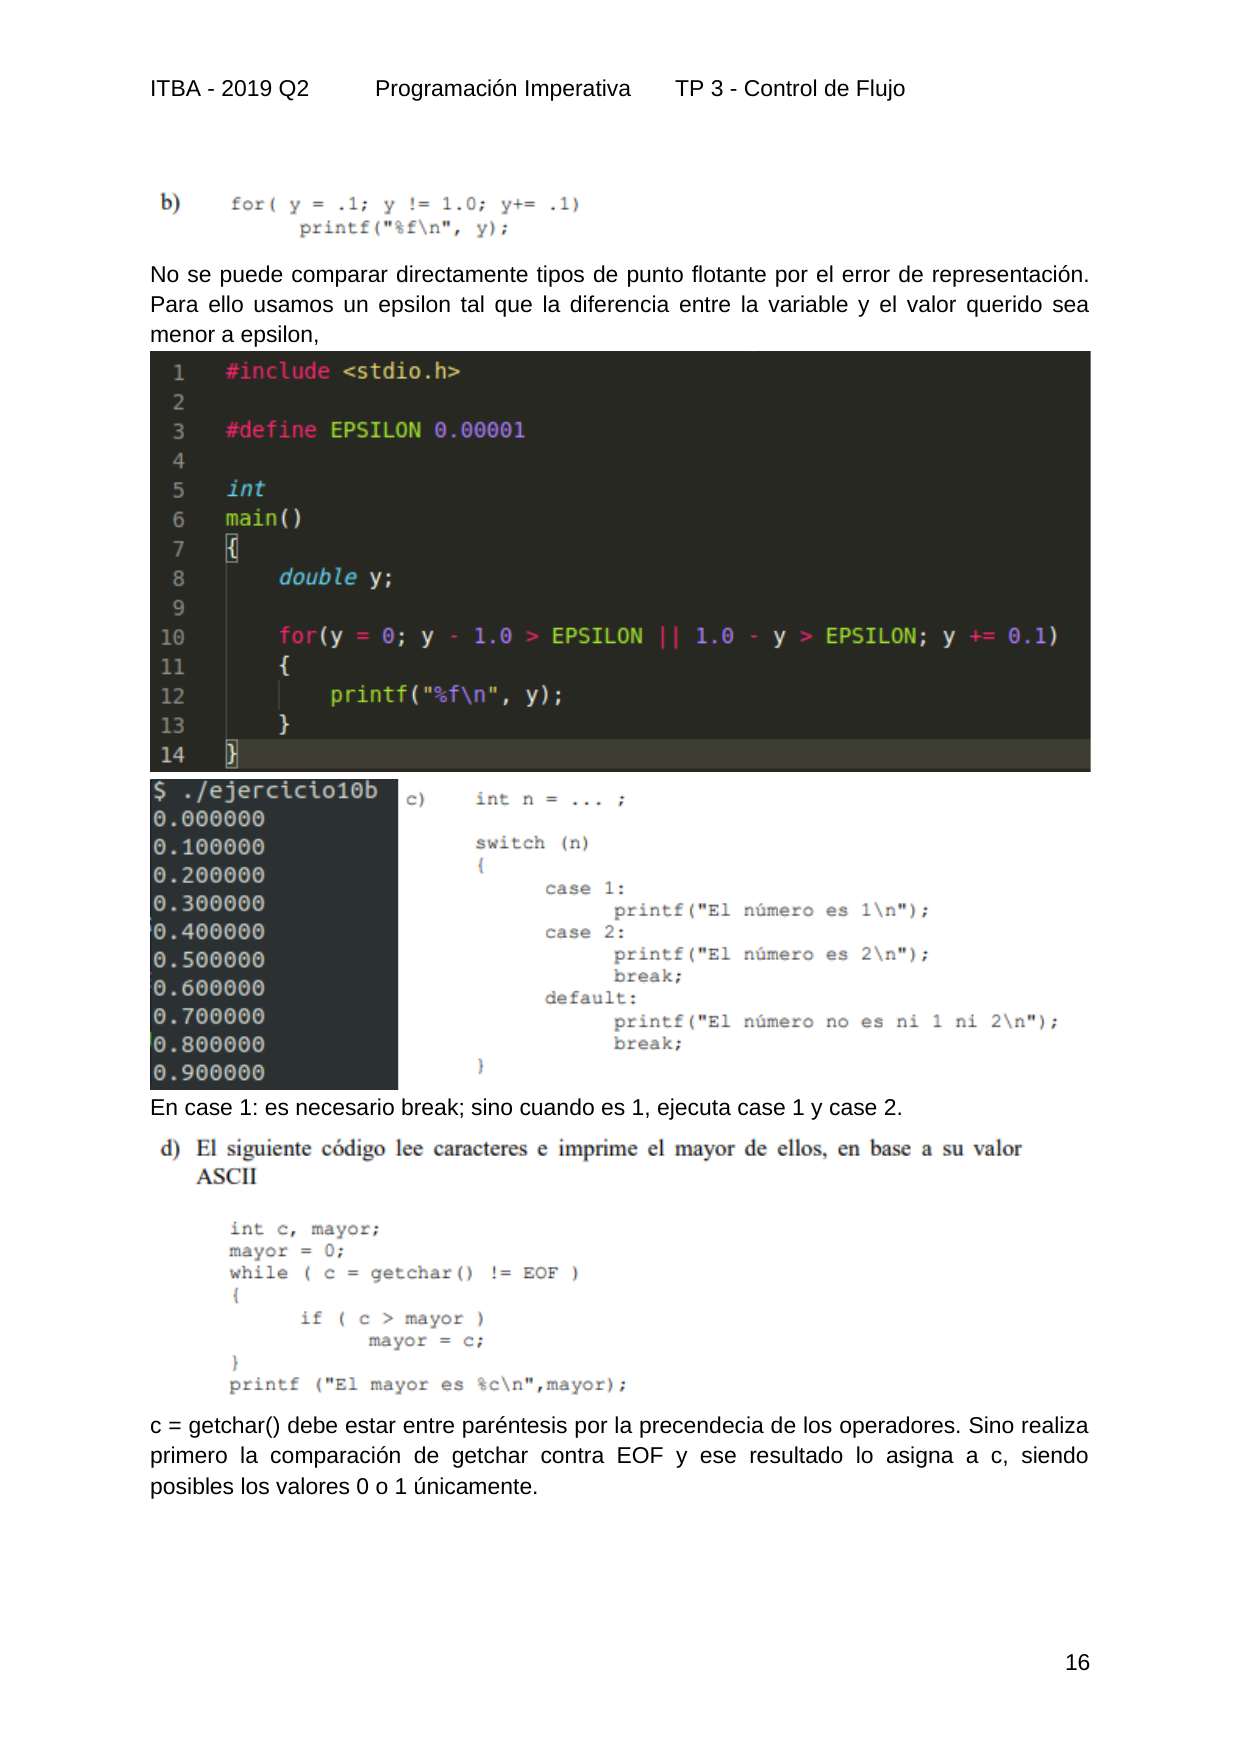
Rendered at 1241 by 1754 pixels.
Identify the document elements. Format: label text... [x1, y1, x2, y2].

text c = getchar() debe estar entre paréntesis por la precendecia de los operadores. Sino realiza primero la comparación de getchar contra EOF y ese resultado lo asigna a c, siendo posibles los valores 0 o 1 únicamente. [150, 1412, 1090, 1499]
picture [150, 776, 1080, 1090]
picture [150, 351, 1091, 772]
picture [150, 1124, 1036, 1409]
picture [150, 180, 611, 257]
text En case 1: es necesario break; sino cuando es 1, ejecuta case 1 y case 2. [150, 1094, 1090, 1120]
text No se puede comparar directamente tipos de punto flotante por el error de representación. Para ello usamos un epsilon tal que la diferencia entre la variable y el valor querido sea menor a epsilon, [150, 261, 1090, 347]
